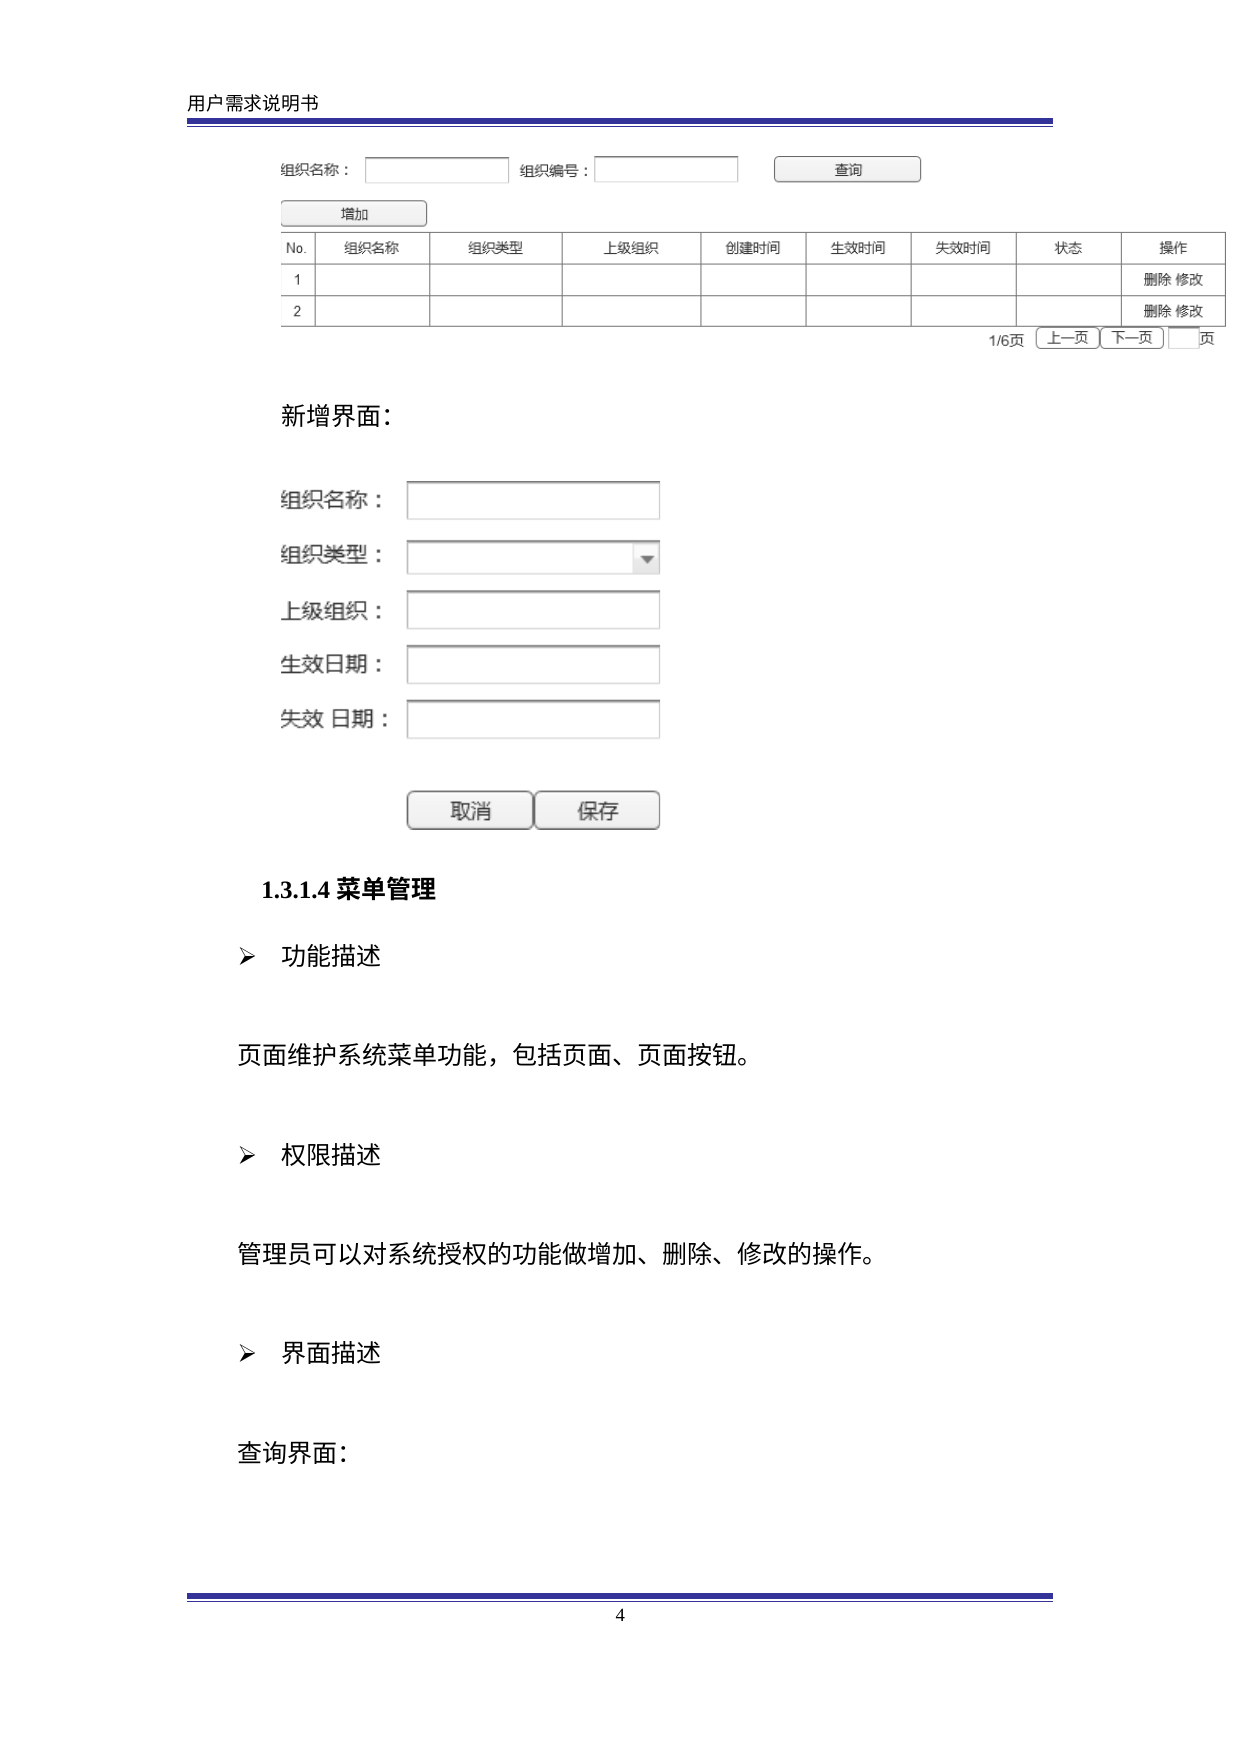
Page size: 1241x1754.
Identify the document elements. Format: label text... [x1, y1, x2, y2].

list 界面描述 [237, 1319, 1053, 1384]
text 查询界面： [187, 1419, 1053, 1484]
picture [281, 481, 661, 830]
list 权限描述 [237, 1121, 1053, 1186]
picture [281, 156, 1226, 349]
text 管理员可以对系统授权的功能做增加、删除、修改的操作。 [187, 1220, 1053, 1285]
list 功能描述 [237, 922, 1053, 987]
subtitle 菜单管理 [261, 869, 1031, 906]
text 页面维护系统菜单功能，包括页面、页面按钮。 [187, 1021, 1053, 1086]
text 新增界面： [281, 382, 1053, 447]
